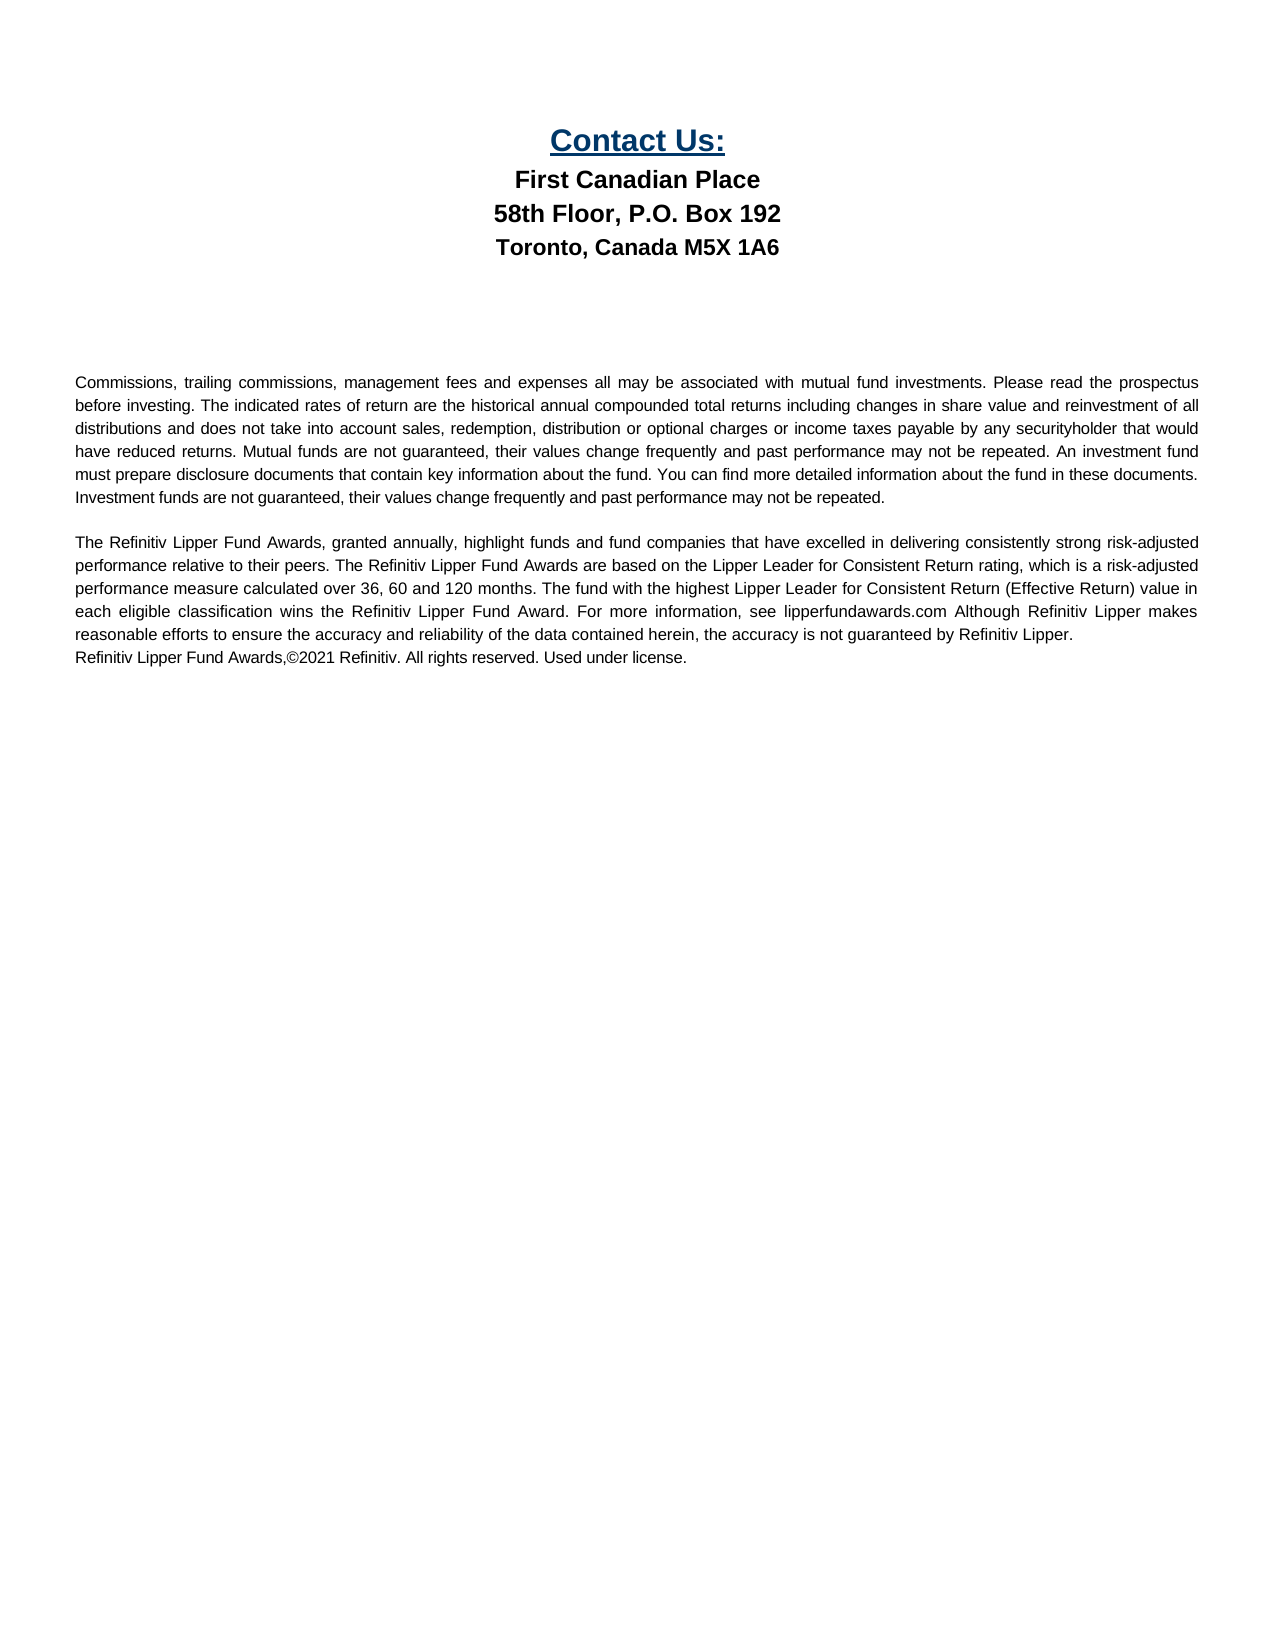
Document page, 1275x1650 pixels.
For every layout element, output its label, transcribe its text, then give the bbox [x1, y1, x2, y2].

text Commissions, trailing commissions, management fees and expenses all may be associated with mutual fund investments. Please read the prospectus before investing. The indicated rates of return are the historical annual compounded total returns including changes in share value and reinvestment of all distributions and does not take into account sales, redemption, distribution or optional charges or income taxes payable by any securityholder that would have reduced returns. Mutual funds are not guaranteed, their values change frequently and past performance may not be repeated. An investment fund must prepare disclosure documents that contain key information about the fund. You can find more detailed information about the fund in these documents. Investment funds are not guaranteed, their values change frequently and past performance may not be repeated. [75, 373, 1200, 507]
text Refinitiv Lipper Fund Awards,©2021 Refinitiv. All rights reserved. Used under license. [75, 648, 1200, 667]
text 58th Floor, P.O. Box 192 [75, 199, 1200, 228]
text Toronto, Canada M5X 1A6 [75, 234, 1200, 260]
text First Canadian Place [75, 165, 1200, 194]
text The Refinitiv Lipper Fund Awards, granted annually, highlight funds and fund companies that have excelled in delivering consistently strong risk-adjusted performance relative to their peers. The Refinitiv Lipper Fund Awards are based on the Lipper Leader for Consistent Return rating, which is a risk-adjusted performance measure calculated over 36, 60 and 120 months. The fund with the highest Lipper Leader for Consistent Return (Effective Return) value in each eligible classification wins the Refinitiv Lipper Fund Award. For more information, see lipperfundawards.com Although Refinitiv Lipper makes reasonable efforts to ensure the accuracy and reliability of the data contained herein, the accuracy is not guaranteed by Refinitiv Lipper. [75, 533, 1200, 644]
text Contact Us: [75, 122, 1200, 158]
